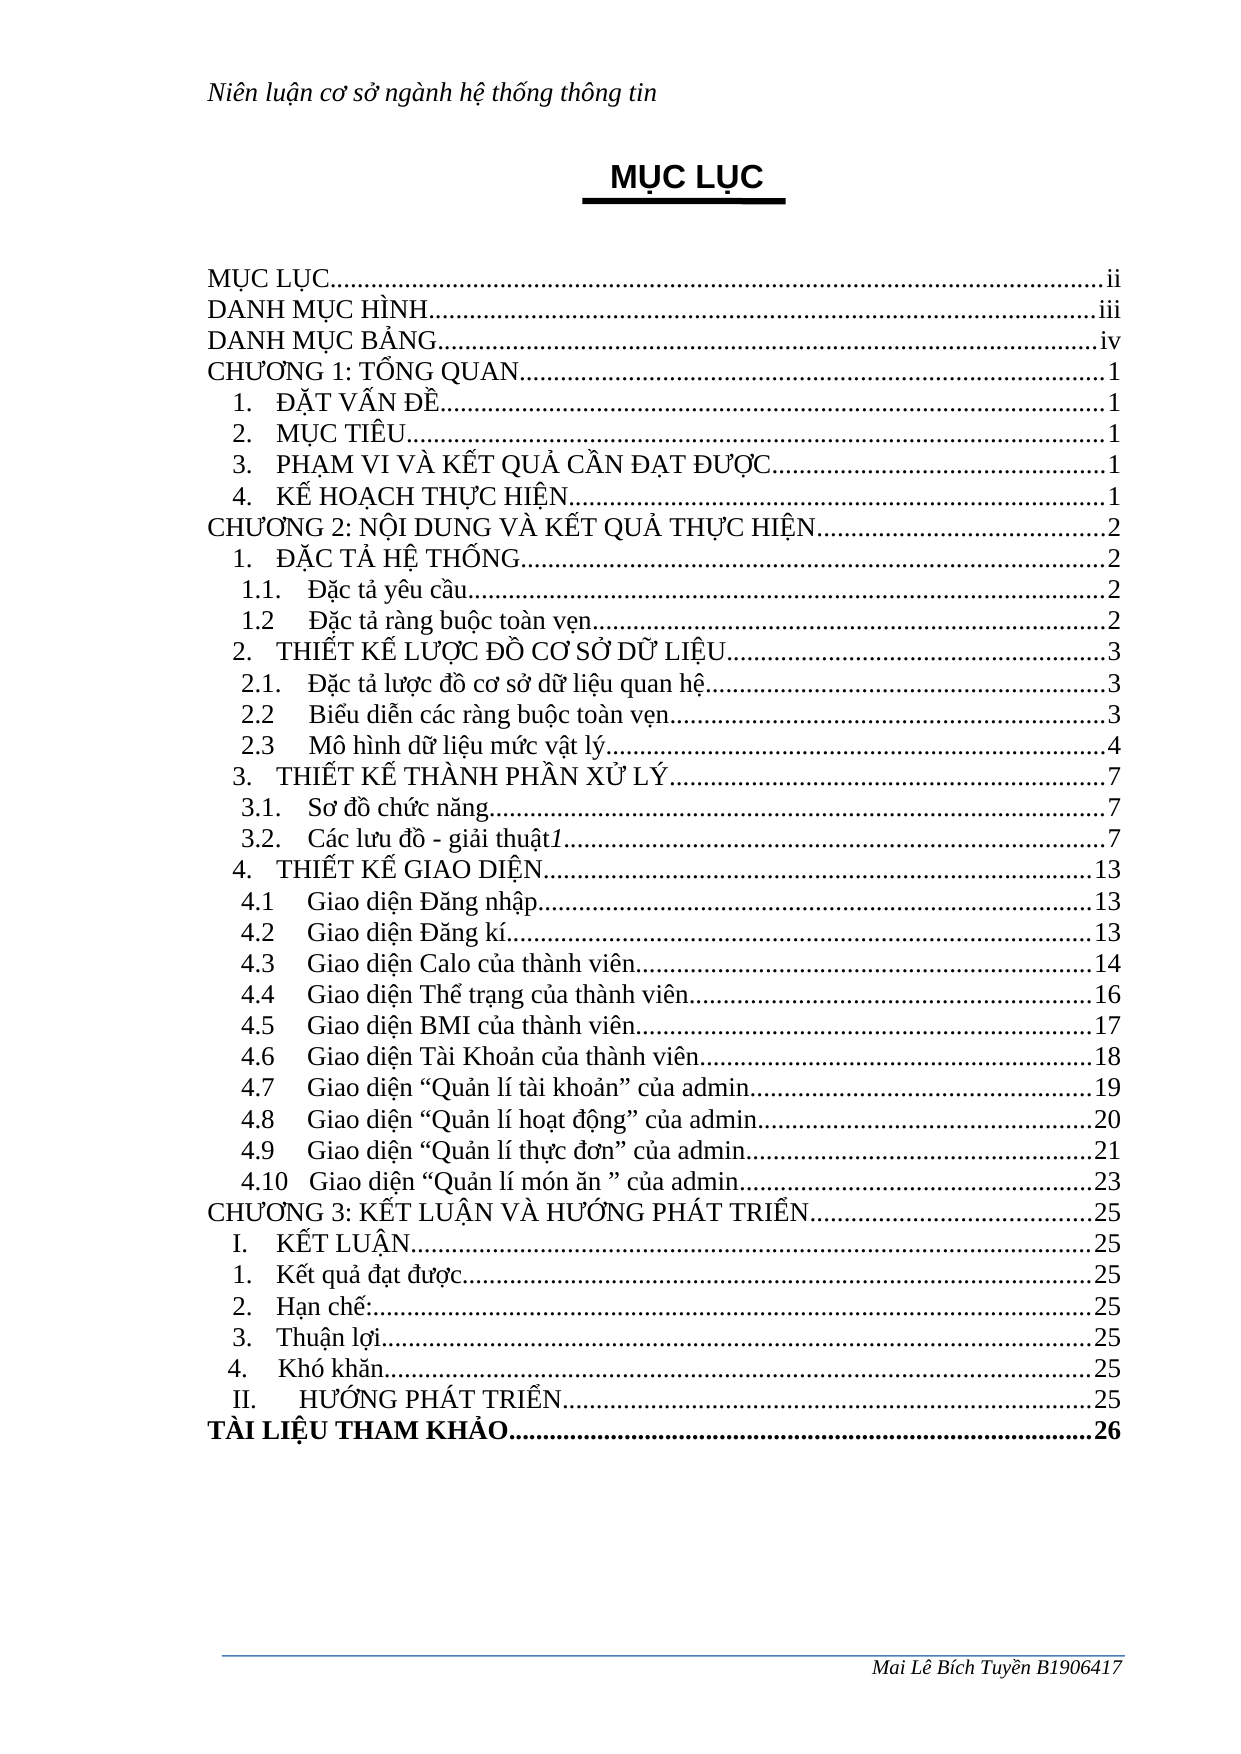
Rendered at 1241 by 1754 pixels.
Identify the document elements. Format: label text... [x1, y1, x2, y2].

subtitle MỤC LỤC [207, 157, 1122, 195]
